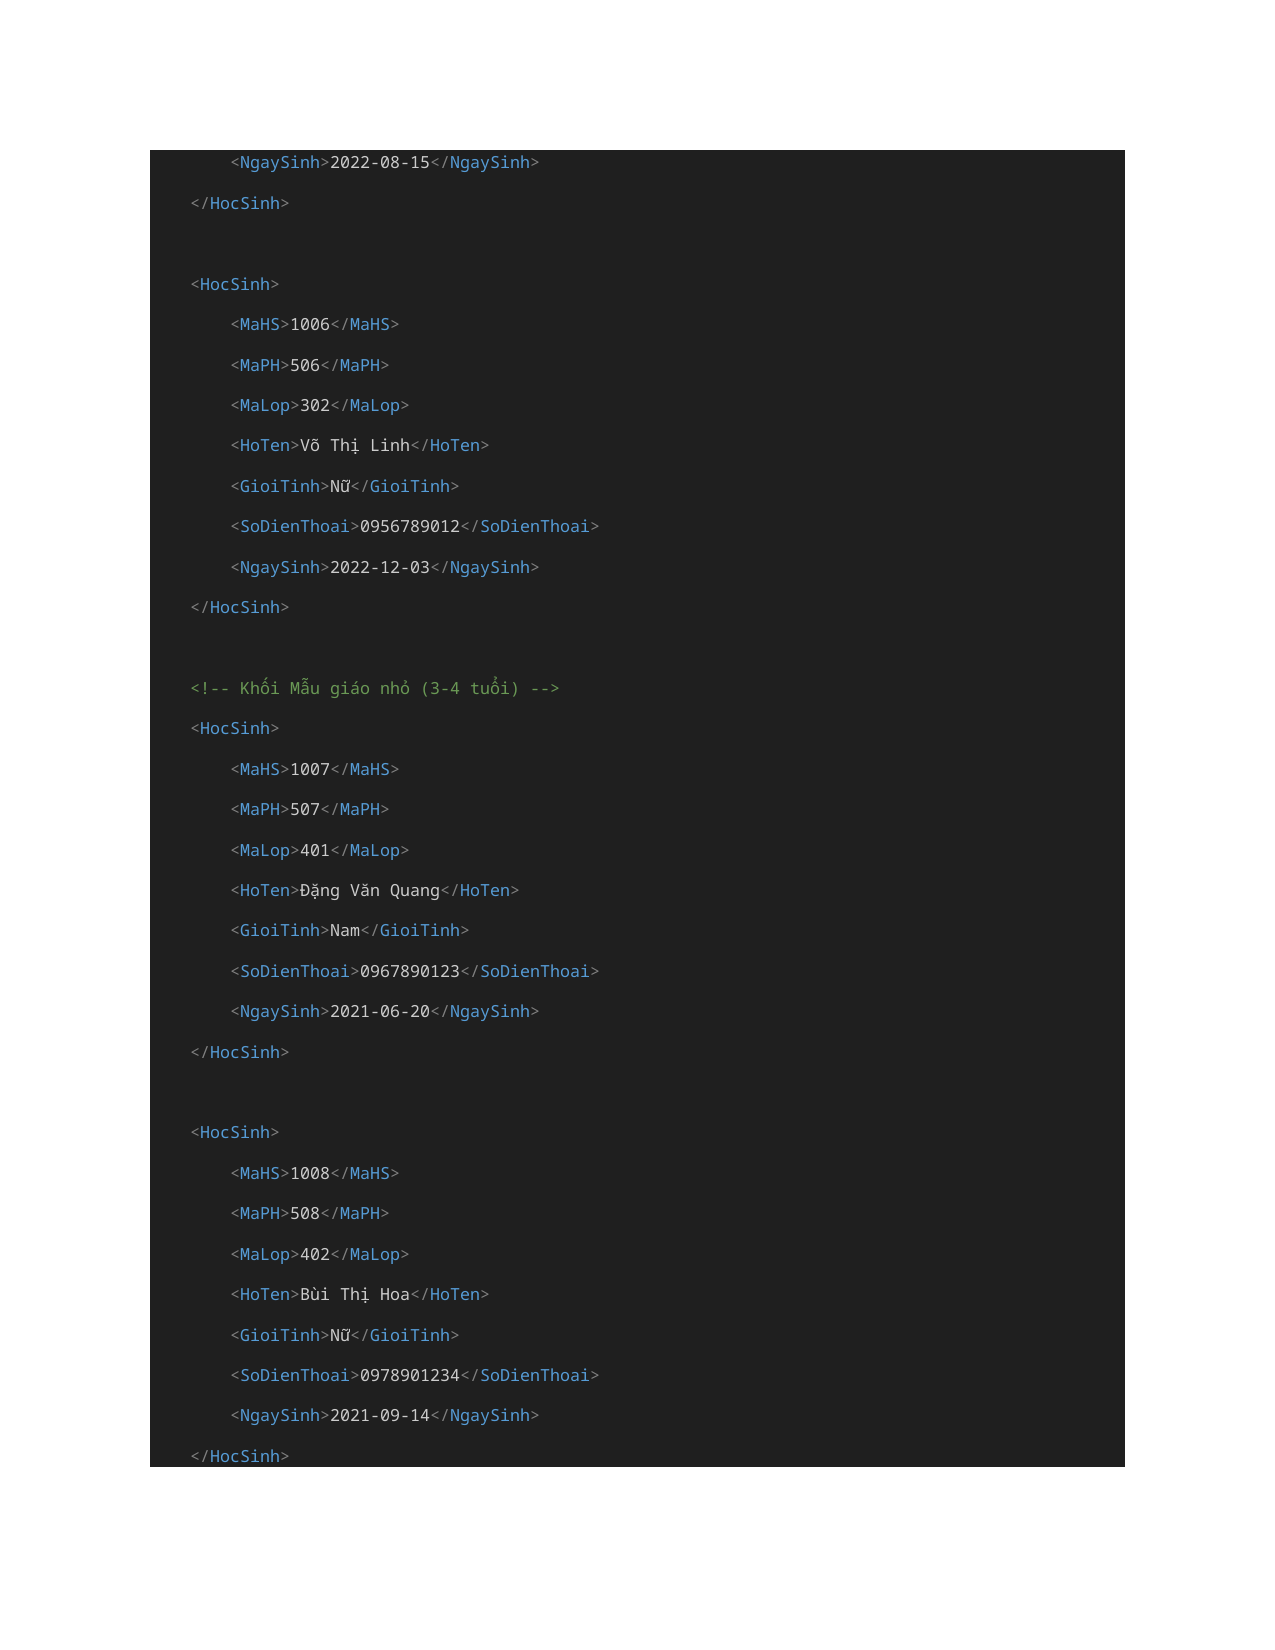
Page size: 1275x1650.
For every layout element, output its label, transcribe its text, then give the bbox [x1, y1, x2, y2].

text <HocSinh> [150, 1120, 1125, 1144]
text <MaHS>1007</MaHS> [150, 756, 1125, 780]
text <MaHS>1008</MaHS> [150, 1160, 1125, 1184]
text <MaPH>506</MaPH> [150, 352, 1125, 376]
text <MaHS>1006</MaHS> [150, 312, 1125, 335]
text <!-- Khối Mẫu giáo nhỏ (3-4 tuổi) --> [150, 675, 1125, 699]
text <MaPH>507</MaPH> [150, 797, 1125, 820]
text <MaLop>402</MaLop> [150, 1241, 1125, 1265]
text <SoDienThoai>0978901234</SoDienThoai> [150, 1362, 1125, 1386]
text <HoTen>Đặng Văn Quang</HoTen> [150, 877, 1125, 901]
text <HocSinh> [150, 716, 1125, 739]
text <SoDienThoai>0967890123</SoDienThoai> [150, 958, 1125, 982]
text <GioiTinh>Nữ</GioiTinh> [150, 1322, 1125, 1346]
text </HocSinh> [150, 594, 1125, 618]
text <MaLop>401</MaLop> [150, 837, 1125, 861]
text <NgaySinh>2021-06-20</NgaySinh> [150, 999, 1125, 1022]
text </HocSinh> [150, 190, 1125, 214]
text <SoDienThoai>0956789012</SoDienThoai> [150, 514, 1125, 537]
text <HocSinh> [150, 271, 1125, 295]
text <MaLop>302</MaLop> [150, 392, 1125, 416]
text <HoTen>Võ Thị Linh</HoTen> [150, 433, 1125, 457]
text <NgaySinh>2022-08-15</NgaySinh> [150, 150, 1125, 174]
text <HoTen>Bùi Thị Hoa</HoTen> [150, 1282, 1125, 1305]
text </HocSinh> [150, 1039, 1125, 1063]
text <MaPH>508</MaPH> [150, 1201, 1125, 1224]
text <GioiTinh>Nữ</GioiTinh> [150, 473, 1125, 497]
text </HocSinh> [150, 1443, 1125, 1467]
text <NgaySinh>2021-09-14</NgaySinh> [150, 1403, 1125, 1427]
text <NgaySinh>2022-12-03</NgaySinh> [150, 554, 1125, 578]
text <GioiTinh>Nam</GioiTinh> [150, 918, 1125, 942]
